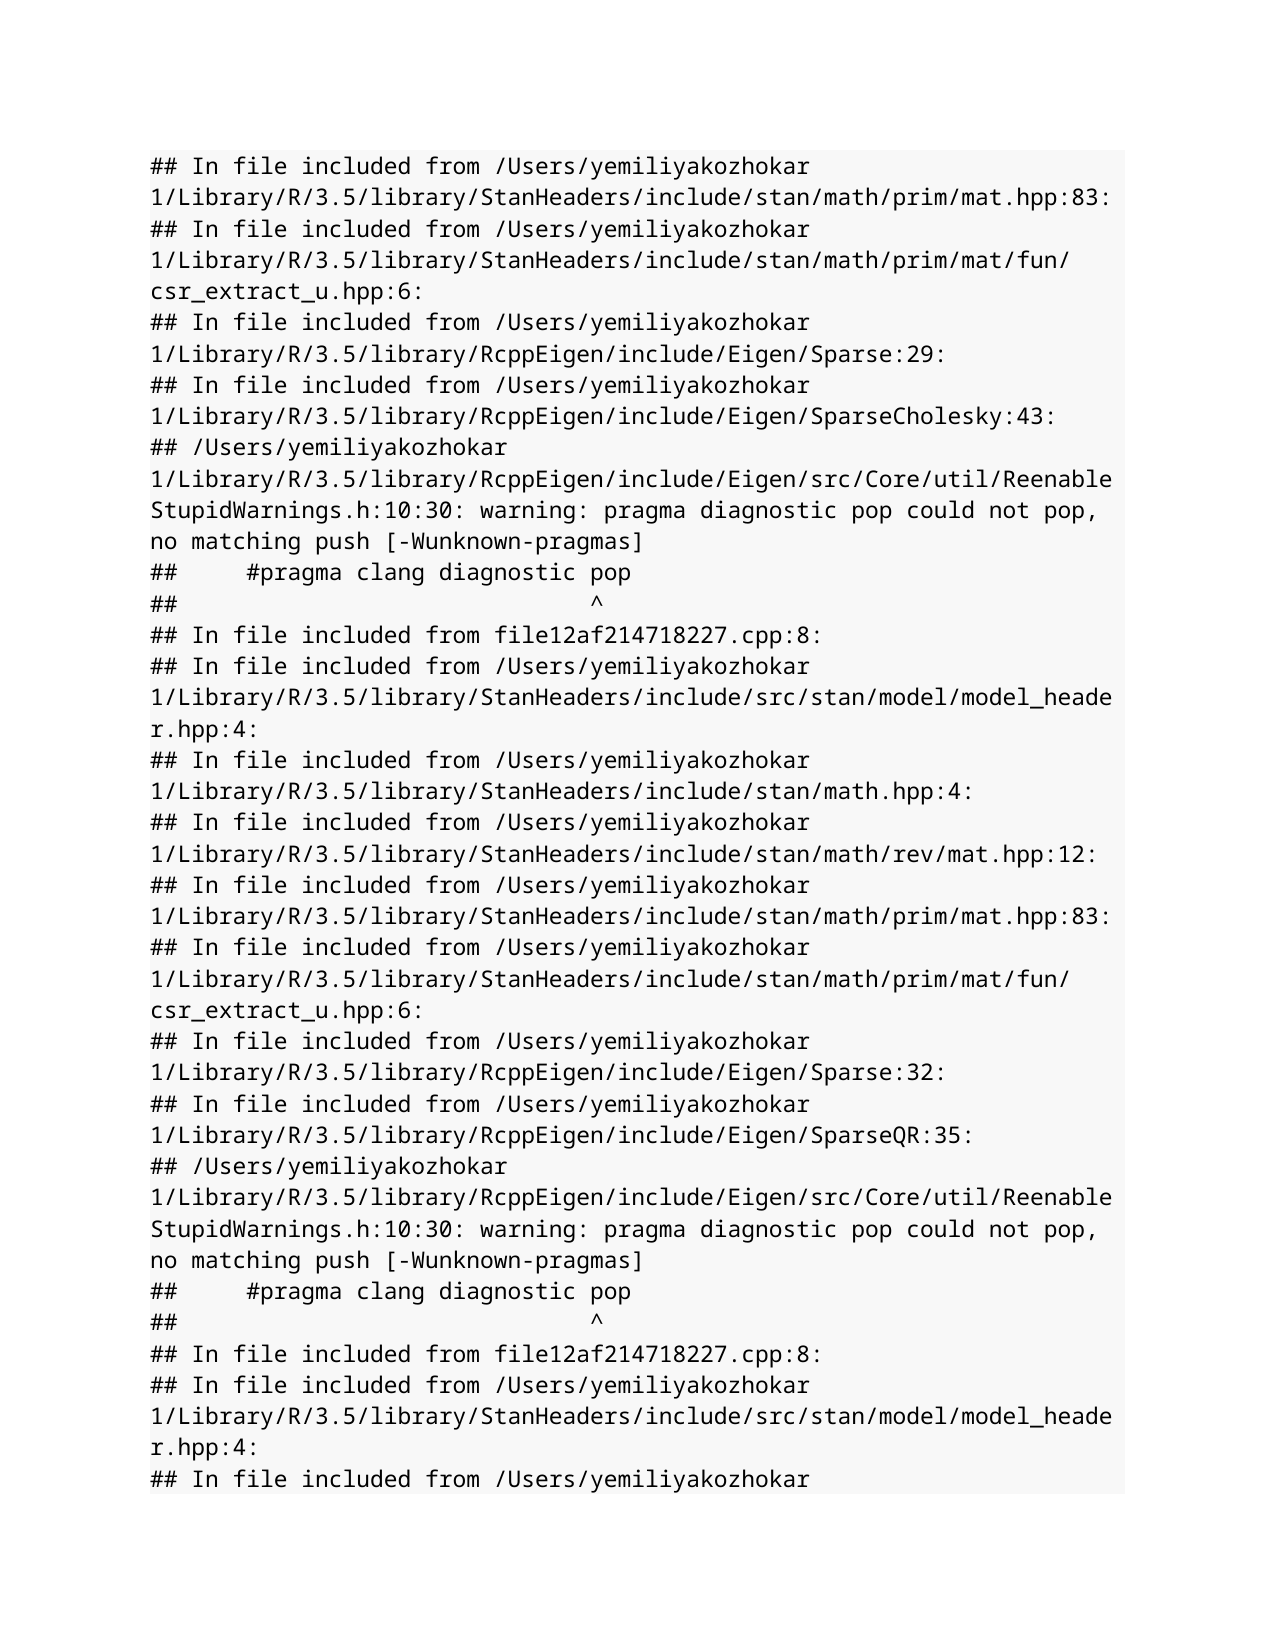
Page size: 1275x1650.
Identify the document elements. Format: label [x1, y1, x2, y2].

text [150, 150, 1125, 1494]
